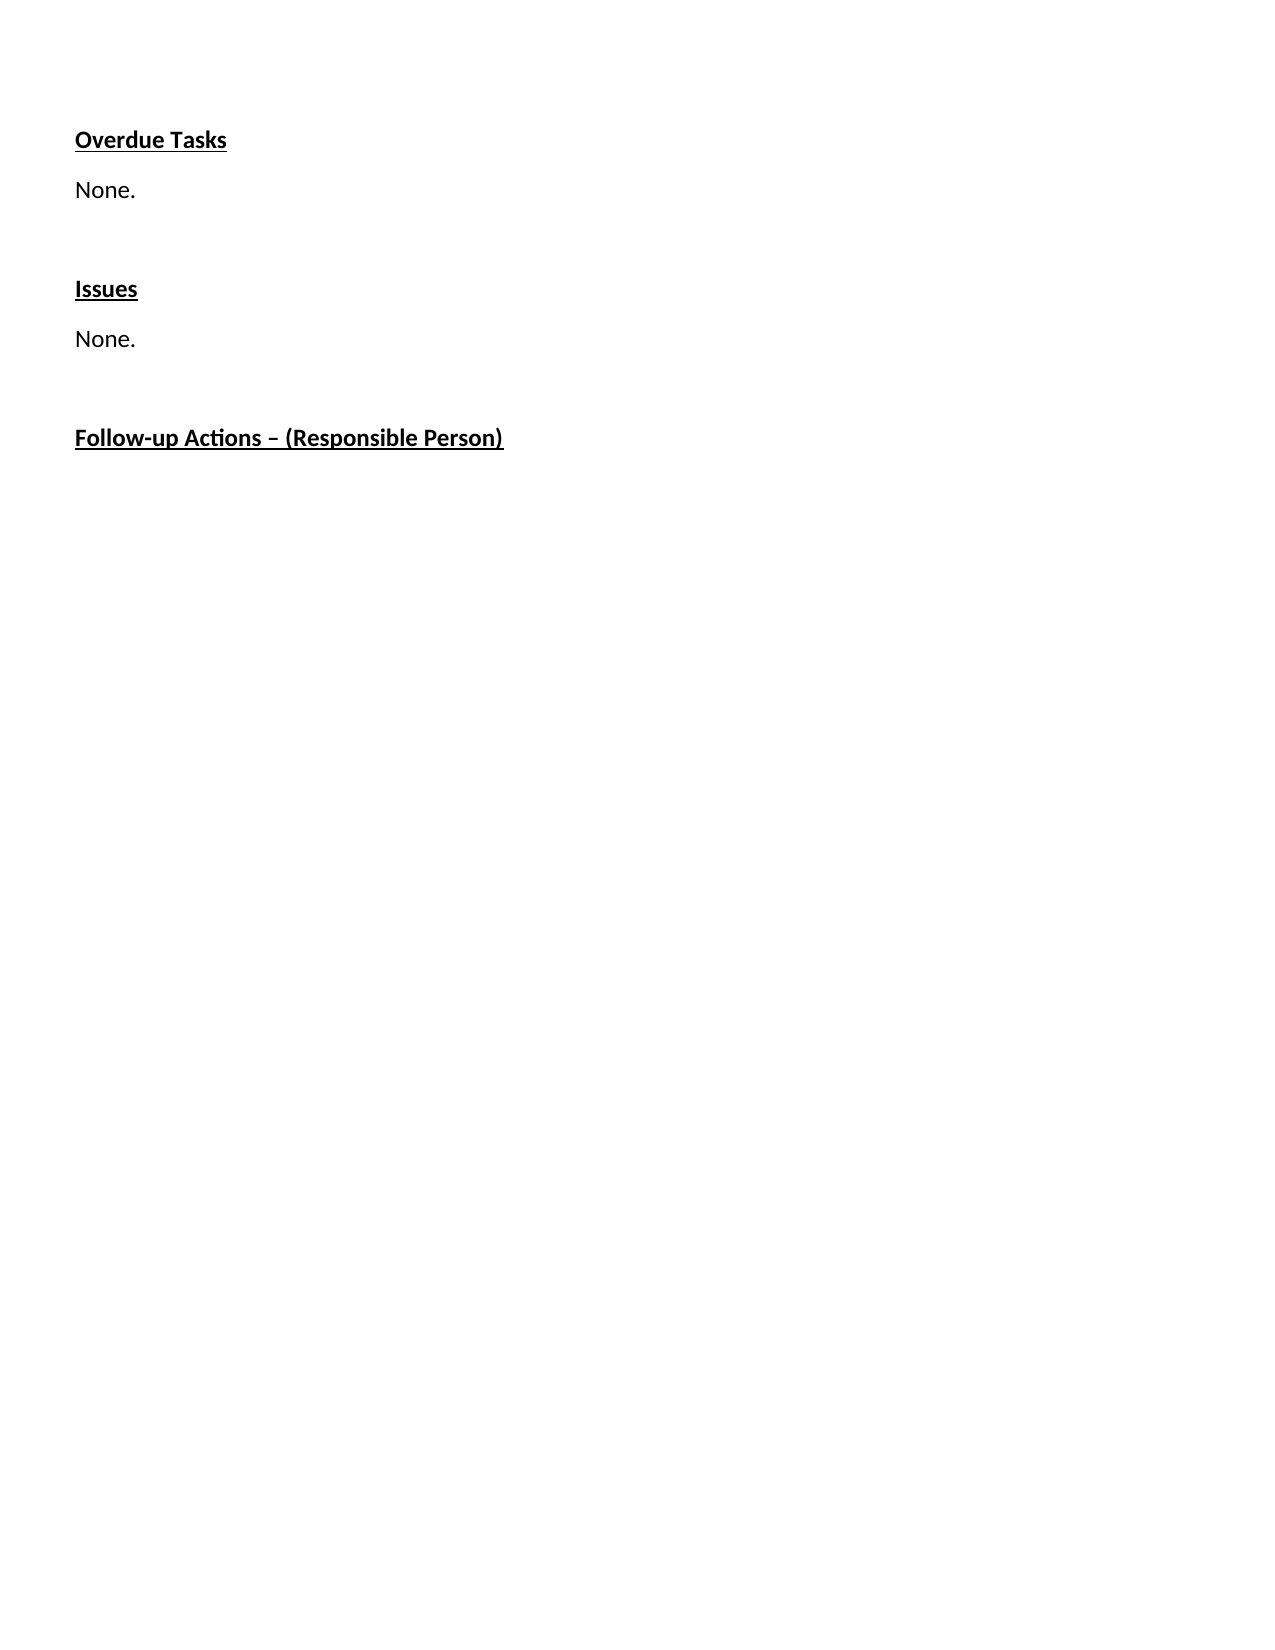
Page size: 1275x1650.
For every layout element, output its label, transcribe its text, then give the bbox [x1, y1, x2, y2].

text Overdue Tasks [75, 124, 1200, 155]
text None. [75, 174, 1200, 205]
text None. [75, 323, 1200, 353]
text Follow-up Actions – (Responsible Person) [75, 422, 1200, 453]
text Issues [75, 273, 1200, 304]
